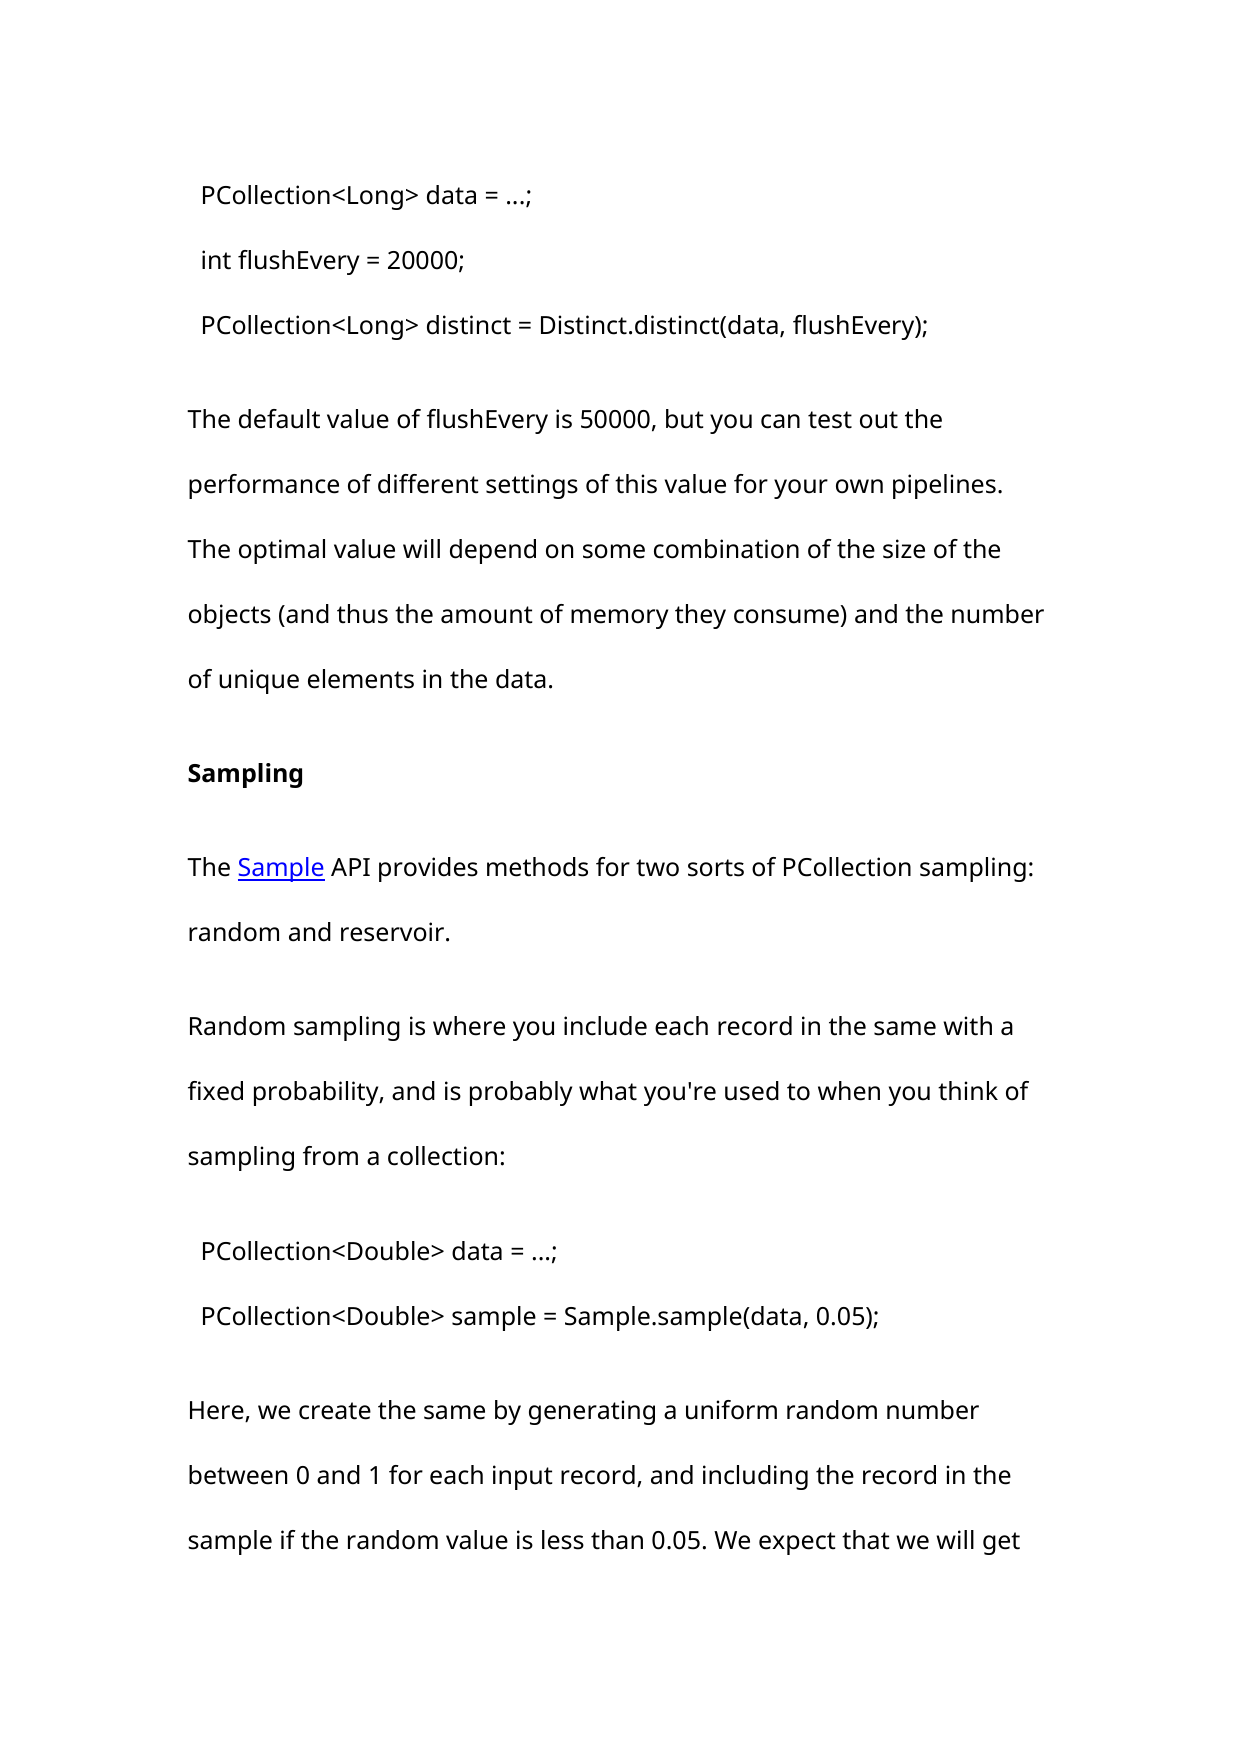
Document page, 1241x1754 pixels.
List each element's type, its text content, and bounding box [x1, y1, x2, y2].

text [187, 1377, 1053, 1572]
text PCollection<Double> sample = Sample.sample(data, 0.05); [187, 1283, 1053, 1348]
text PCollection<Double> data = ...; [187, 1218, 1053, 1283]
text int flushEvery = 20000; [187, 227, 1053, 292]
text PCollection<Long> distinct = Distinct.distinct(data, flushEvery); [187, 292, 1053, 357]
text Random sampling is where you include each record in the same with a fixed probability, and is probably what you're used to when you think of sampling from a collection: [187, 994, 1053, 1189]
text Sampling [187, 740, 1053, 805]
text PCollection<Long> data = ...; [187, 162, 1053, 227]
text The default value of flushEvery is 50000, but you can test out the performance of different settings of this value for your own pipelines. The optimal value will depend on some combination of the size of the objects (and thus the amount of memory they consume) and the number of unique elements in the data. [187, 386, 1053, 711]
text The Sample API provides methods for two sorts of PCollection sampling: random and reservoir. [187, 834, 1053, 964]
